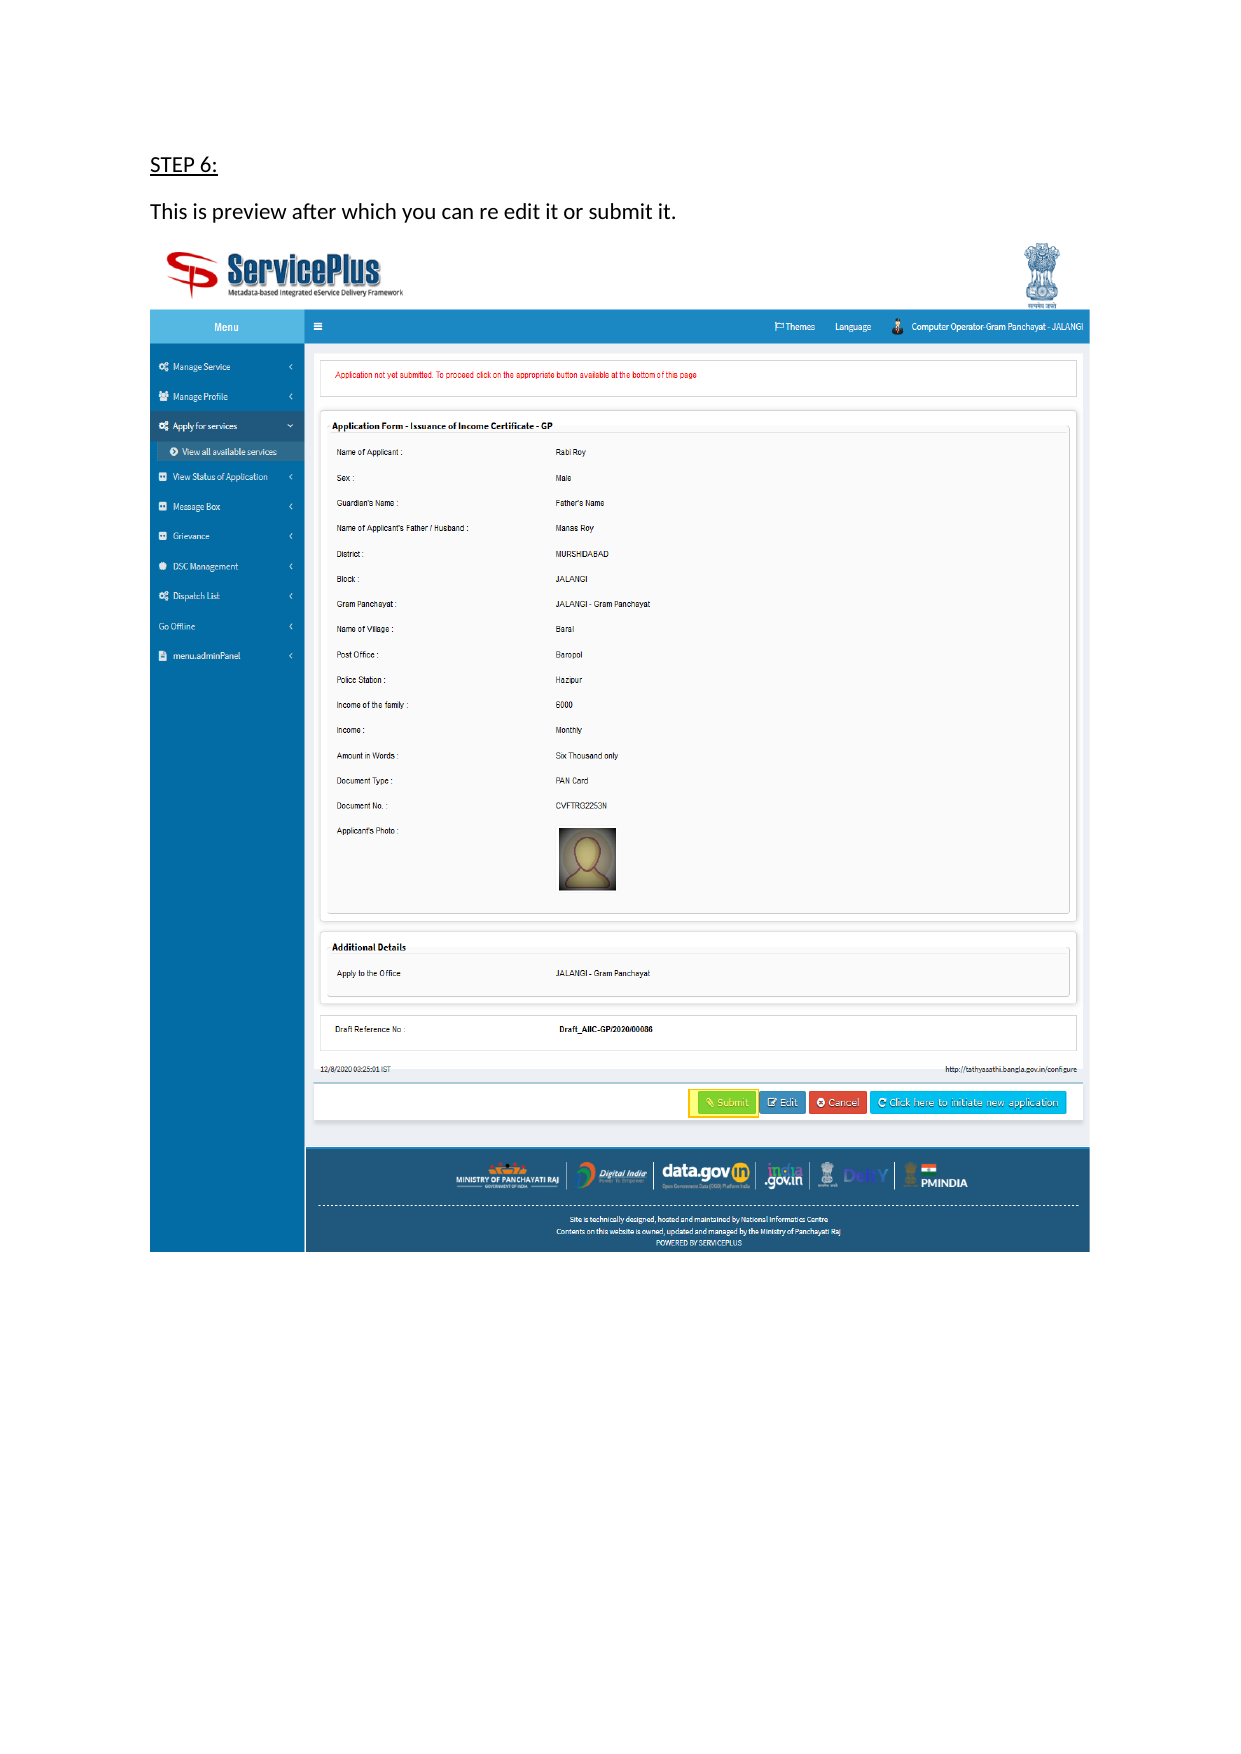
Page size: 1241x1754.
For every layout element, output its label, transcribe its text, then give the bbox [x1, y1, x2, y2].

text This is preview after which you can re edit it or submit it. [150, 197, 1090, 225]
text STEP 6: [150, 150, 1090, 178]
picture [150, 243, 1090, 1252]
